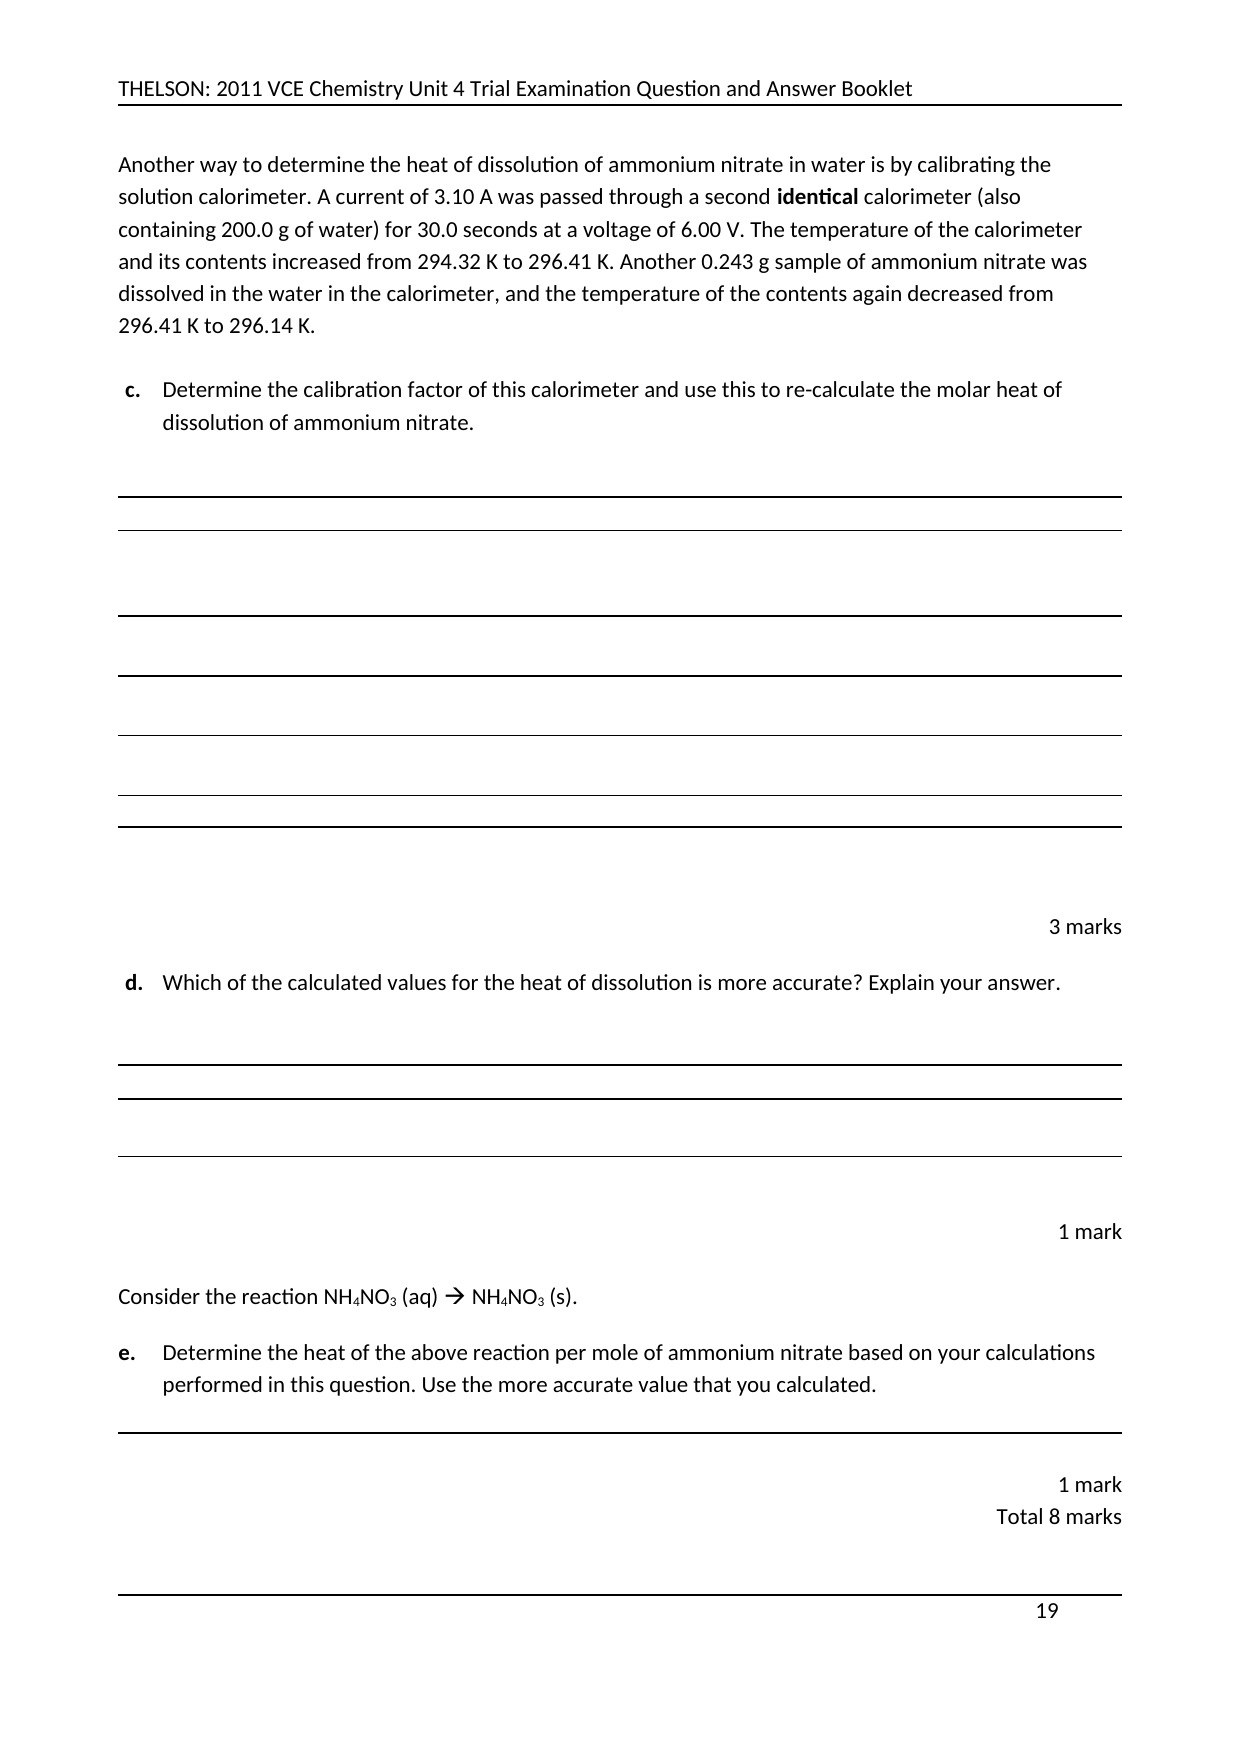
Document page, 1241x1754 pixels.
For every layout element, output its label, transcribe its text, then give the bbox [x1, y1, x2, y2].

list Which of the calculated values for the heat of dissolution is more accurate? Explain your answer. [125, 968, 1122, 996]
text 3 marks [118, 912, 1122, 940]
list Determine the calibration factor of this calorimeter and use this to re-calculate the molar heat of dissolution of ammonium nitrate. [125, 376, 1122, 436]
text Another way to determine the heat of dissolution of ammonium nitrate in water is by calibrating the solution calorimeter. A current of 3.10 A was passed through a second identical calorimeter (also containing 200.0 g of water) for 30.0 seconds at a voltage of 6.00 V. The temperature of the calorimeter and its contents increased from 294.32 K to 296.41 K. Another 0.243 g sample of ammonium nitrate was dissolved in the water in the calorimeter, and the temperature of the contents again decreased from 296.41 K to 296.14 K. [118, 150, 1122, 339]
text Total 8 marks [118, 1502, 1122, 1531]
text 1 mark [118, 1217, 1122, 1246]
list Determine the heat of the above reaction per mole of ammonium nitrate based on your calculations performed in this question. Use the more accurate value that you calculated. [118, 1338, 1122, 1398]
text 1 mark [118, 1470, 1122, 1498]
text Consider the reaction NH4NO3 (aq) NH4NO3 (s). [118, 1282, 1122, 1310]
